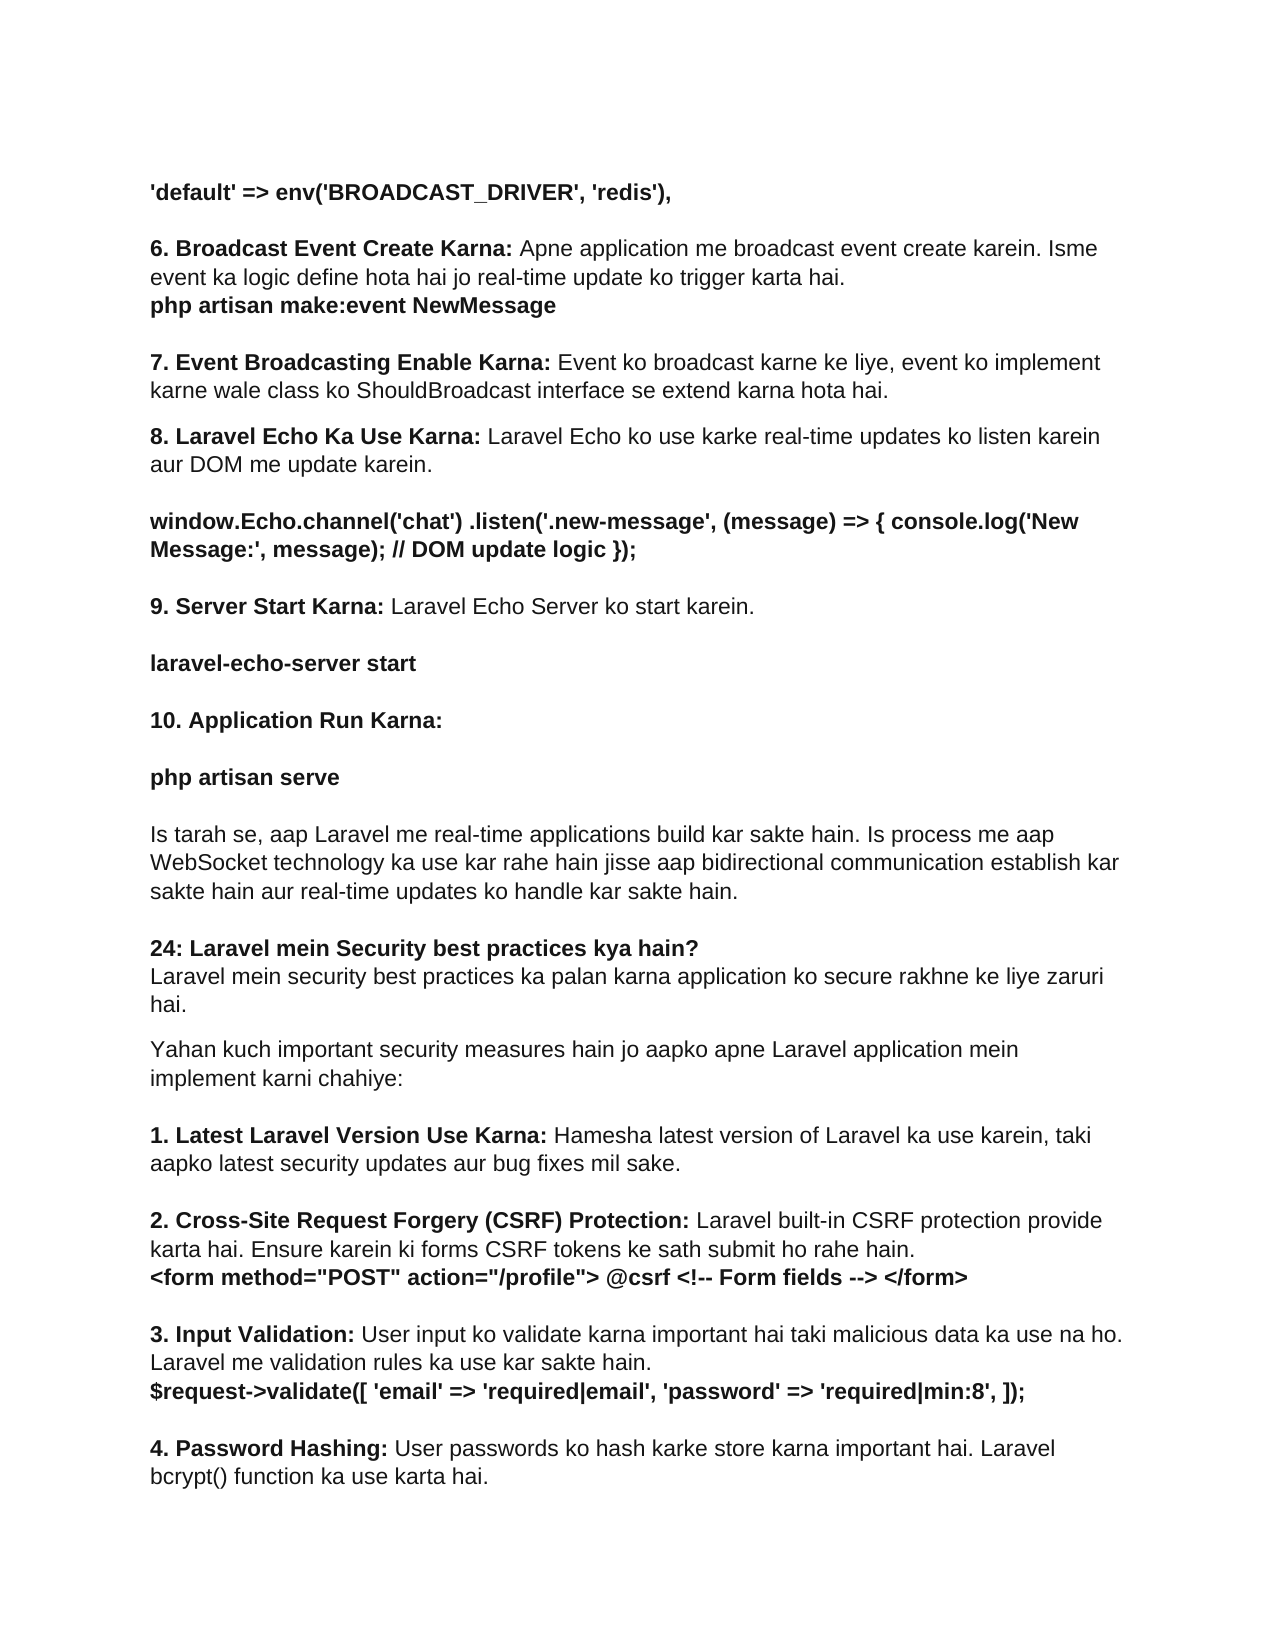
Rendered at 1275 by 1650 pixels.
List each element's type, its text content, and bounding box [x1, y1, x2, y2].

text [150, 1036, 1125, 1489]
text 8. Laravel Echo Ka Use Karna: Laravel Echo ko use karke real-time updates ko listen karein aur DOM me update karein. window.Echo.channel('chat') .listen('.new-message', (message) => { console.log('New Message:', message); // DOM update logic }); 9. Server Start Karna: Laravel Echo Server ko start karein. laravel-echo-server start 10. Application Run Karna: php artisan serve Is tarah se, aap Laravel me real-time applications build kar sakte hain. Is process me aap WebSocket technology ka use kar rahe hain jisse aap bidirectional communication establish kar sakte hain aur real-time updates ko handle kar sakte hain. 24: Laravel mein Security best practices kya hain? Laravel mein security best practices ka palan karna application ko secure rakhne ke liye zaruri hai. [150, 423, 1125, 1018]
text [150, 150, 1125, 404]
